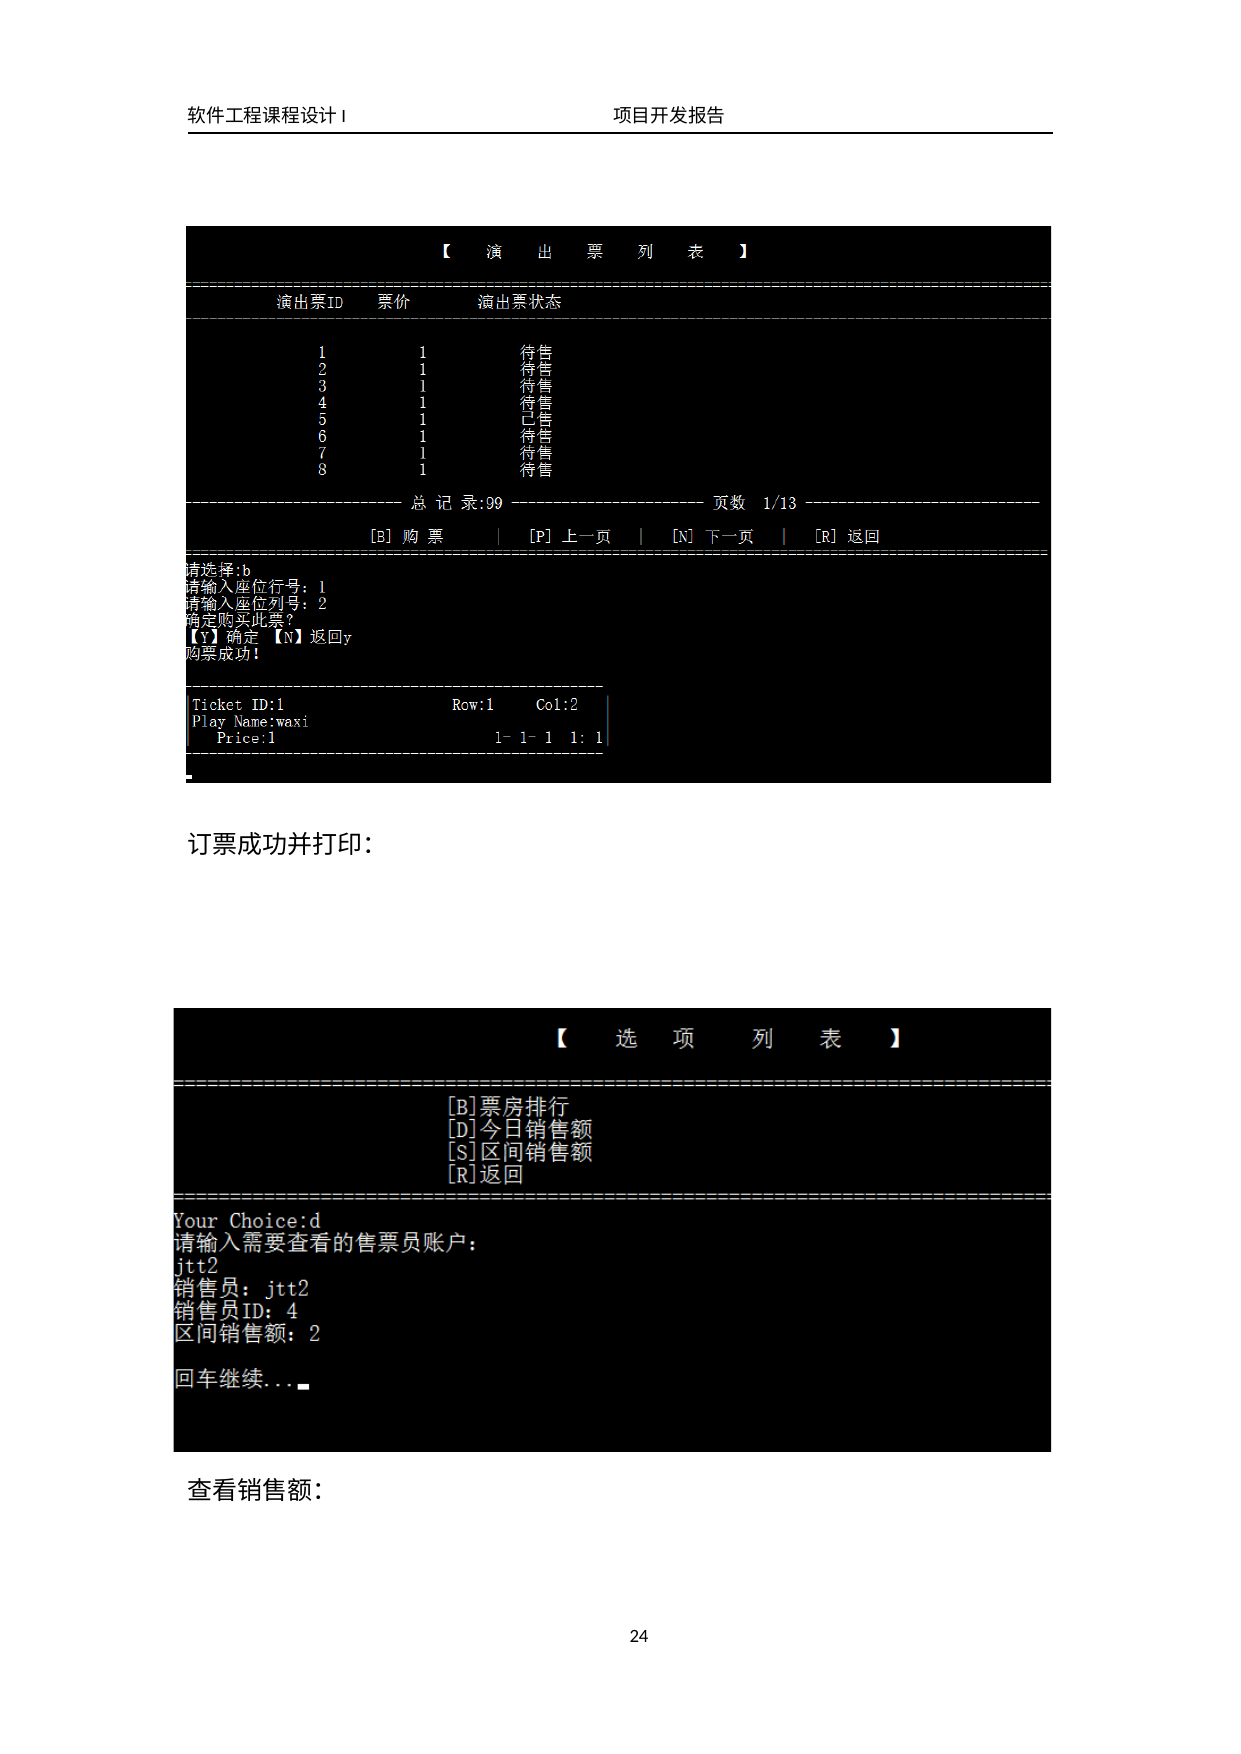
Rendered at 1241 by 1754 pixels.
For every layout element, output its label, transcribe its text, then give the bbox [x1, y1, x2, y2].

picture [186, 226, 1052, 783]
picture [173, 1008, 187, 1452]
text 查看销售额： [187, 945, 1053, 1522]
